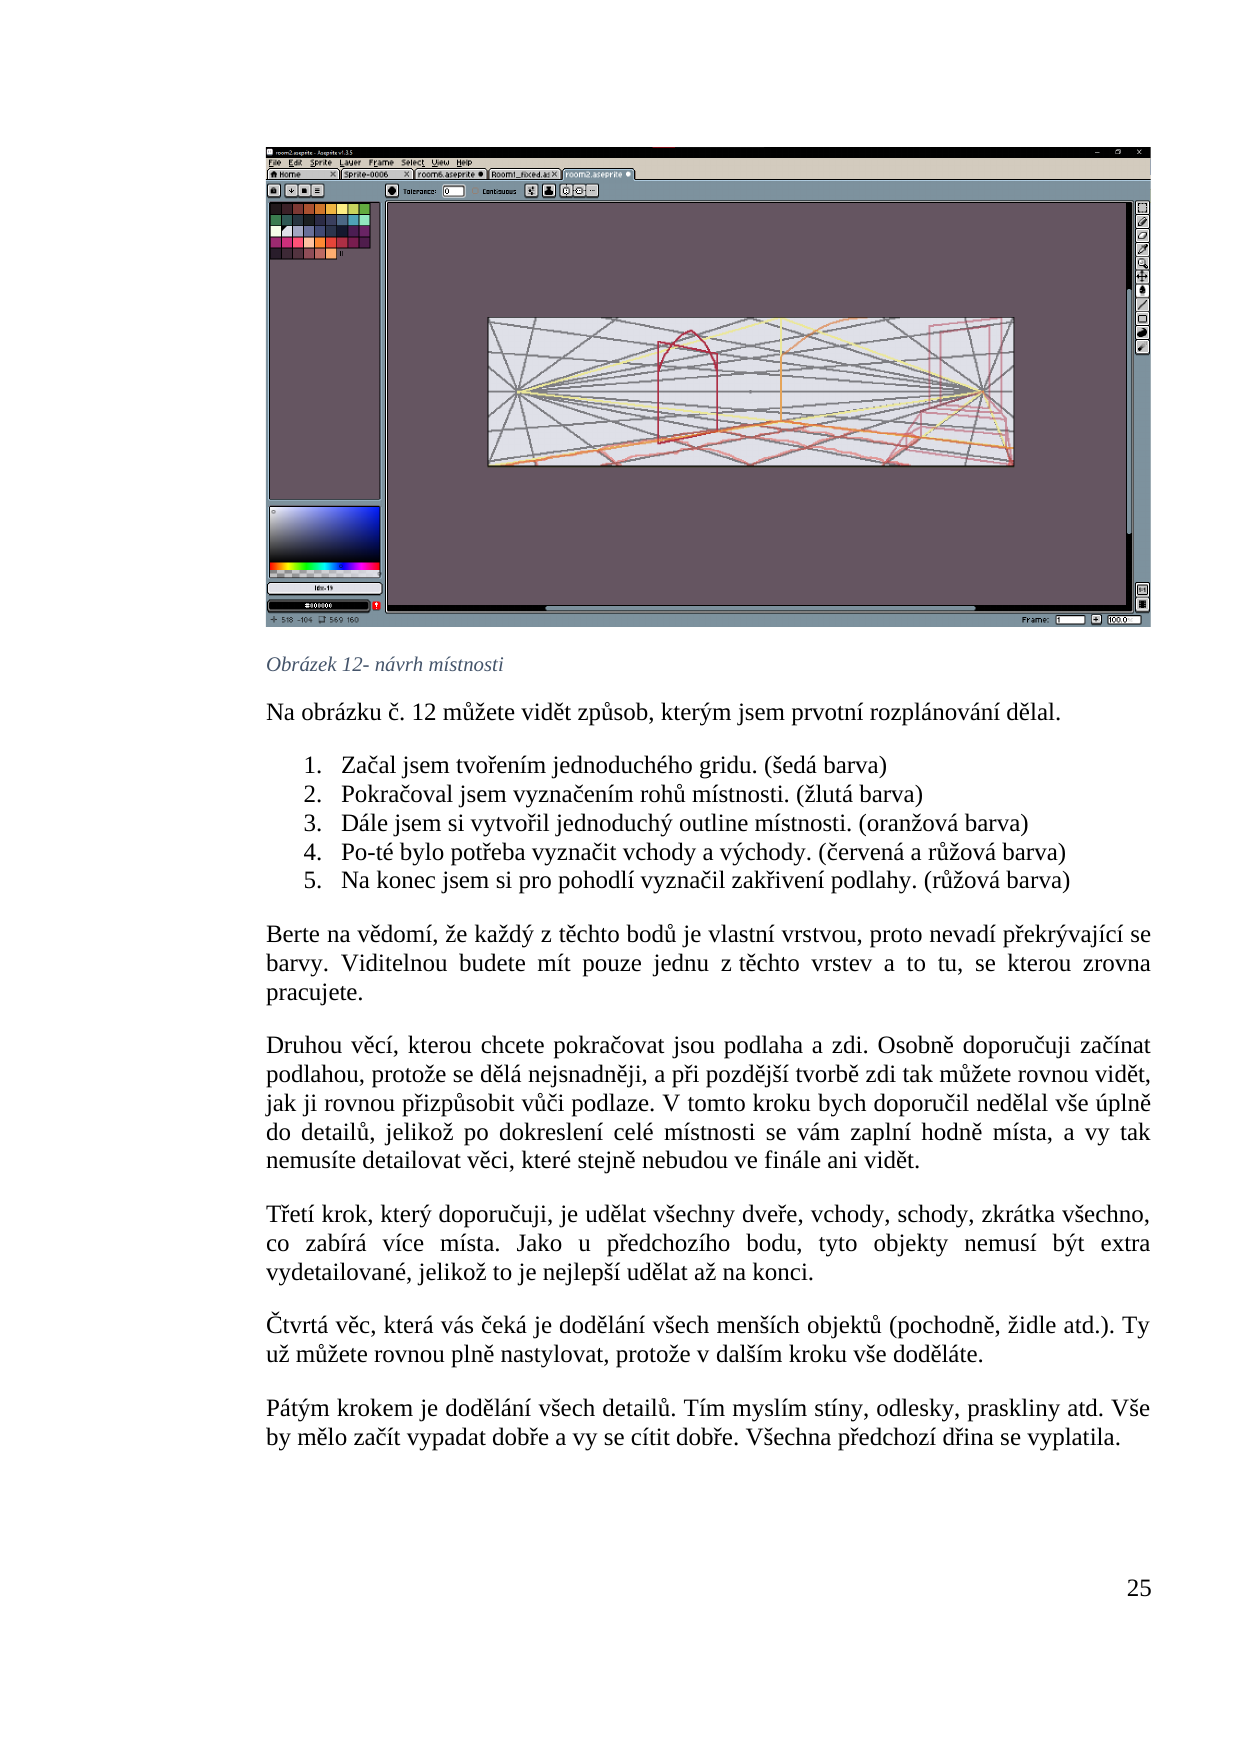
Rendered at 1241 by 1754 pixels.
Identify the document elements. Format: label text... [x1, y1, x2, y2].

list Pokračoval jsem vyznačením rohů místnosti. (žlutá barva) [303, 779, 1152, 808]
text Na obrázku č. 12 můžete vidět způsob, kterým jsem prvotní rozplánování dělal. [266, 697, 1152, 726]
text Berte na vědomí, že každý z těchto bodů je vlastní vrstvou, proto nevadí překrývající se barvy. Viditelnou budete mít pouze jednu z těchto vrstev a to tu, se kterou zrovna pracujete. [266, 919, 1152, 1006]
text Druhou věcí, kterou chcete pokračovat jsou podlaha a zdi. Osobně doporučuji začínat podlahou, protože se dělá nejsnadněji, a při pozdější tvorbě zdi tak můžete rovnou vidět, jak ji rovnou přizpůsobit vůči podlaze. V tomto kroku bych doporučil nedělal vše úplně do detailů, jelikož po dokreslení celé místnosti se vám zaplní hodně místa, a vy tak nemusíte detailovat věci, které stejně nebudou ve finále ani vidět. [266, 1031, 1152, 1174]
picture [265, 147, 1151, 627]
list Začal jsem tvořením jednoduchého gridu. (šedá barva) [303, 751, 1152, 779]
list Na konec jsem si pro pohodlí vyznačil zakřivení podlahy. (růžová barva) [303, 866, 1152, 894]
text Třetí krok, který doporučuji, je udělat všechny dveře, vchody, schody, zkrátka všechno, co zabírá více místa. Jako u předchozího bodu, tyto objekty nemusí být extra vydetailované, jelikož to je nejlepší udělat až na konci. [266, 1199, 1152, 1286]
list Po-té bylo potřeba vyznačit vchody a východy. (červená a růžová barva) [303, 837, 1152, 866]
text Čtvrtá věc, která vás čeká je dodělání všech menších objektů (pochodně, židle atd.). Ty už můžete rovnou plně nastylovat, protože v dalším kroku vše doděláte. [266, 1311, 1152, 1368]
list Dále jsem si vytvořil jednoduchý outline místnosti. (oranžová barva) [303, 808, 1152, 837]
text Pátým krokem je dodělání všech detailů. Tím myslím stíny, odlesky, praskliny atd. Vše by mělo začít vypadat dobře a vy se cítit dobře. Všechna předchozí dřina se vyplatila. [266, 1393, 1152, 1451]
